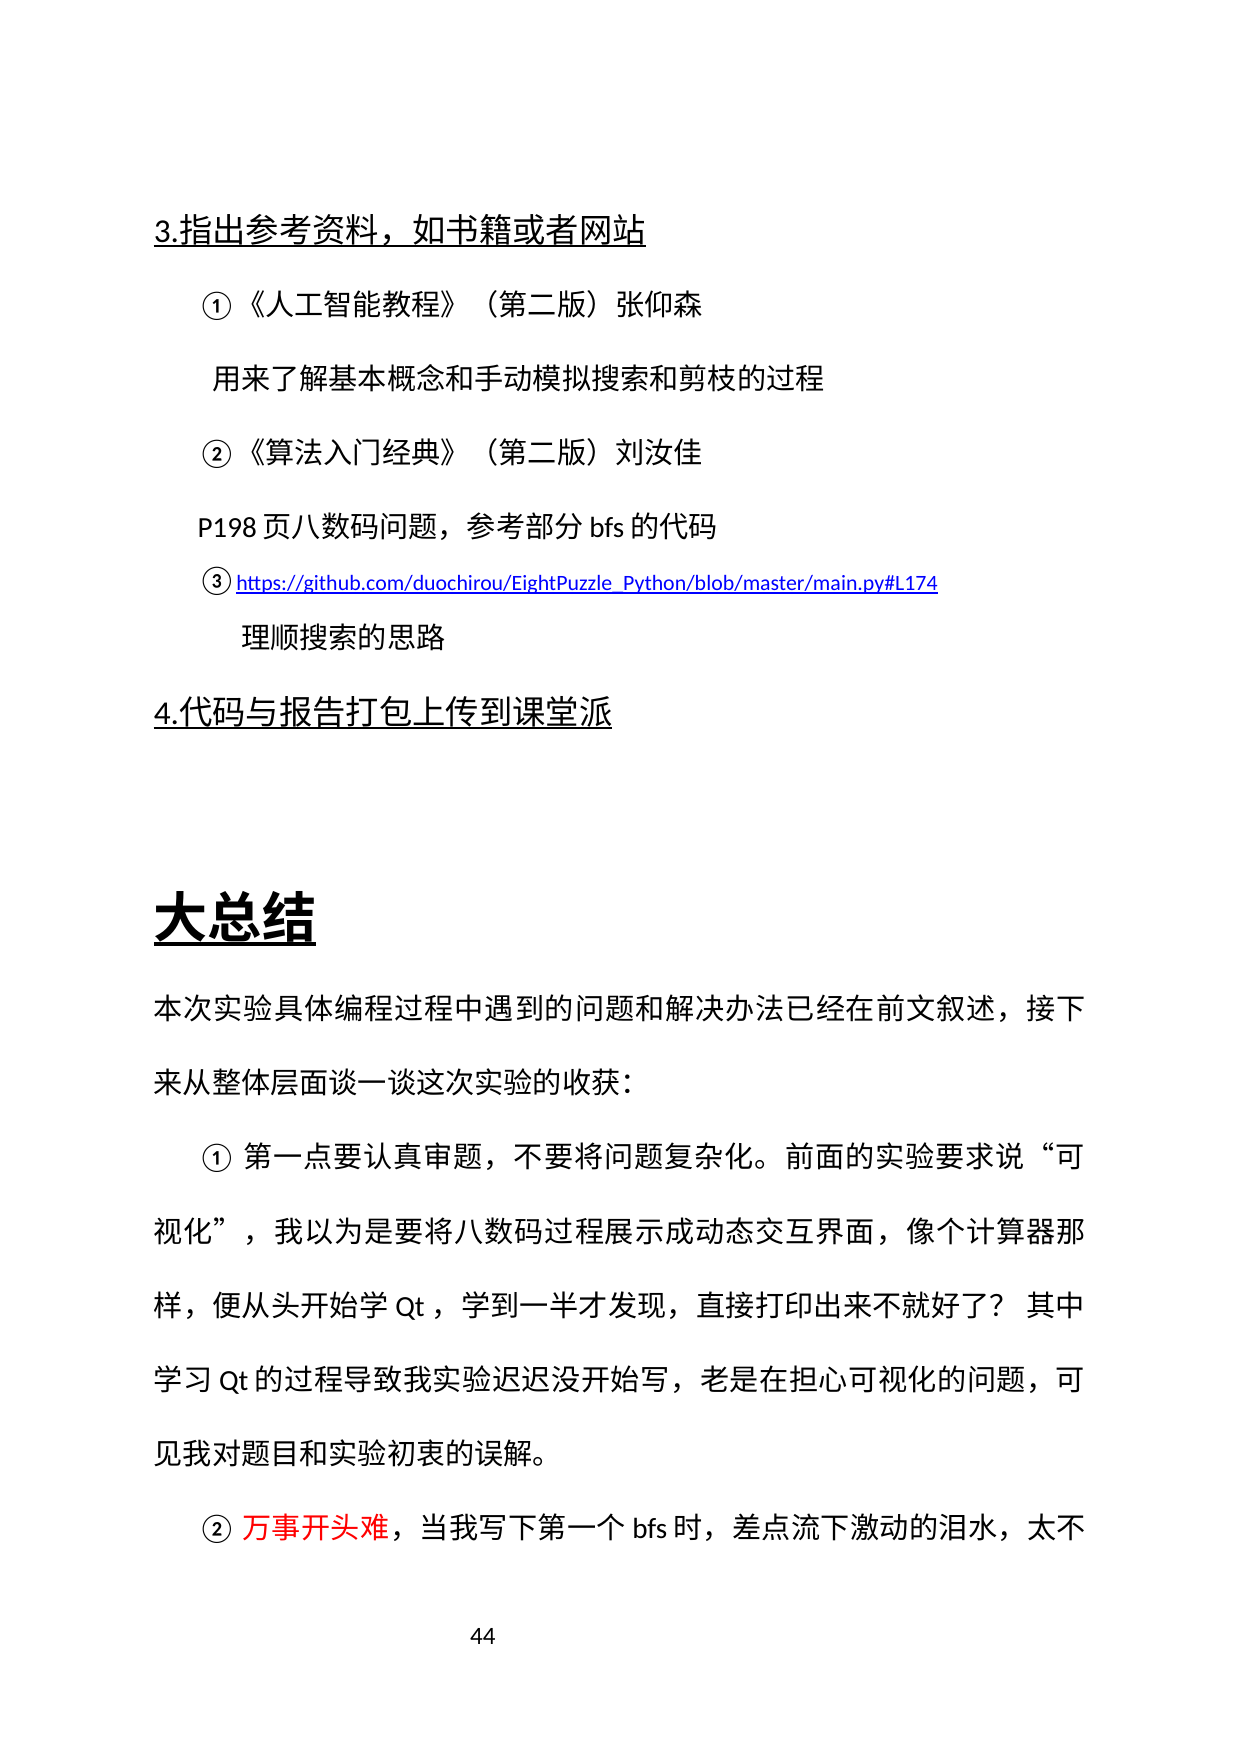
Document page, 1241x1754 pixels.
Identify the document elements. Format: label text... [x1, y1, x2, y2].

text ②《算法入门经典》（第二版）刘汝佳 [153, 413, 1087, 488]
text 大总结 本次实验具体编程过程中遇到的问题和解决办法已经在前文叙述，接下来从整体层面谈一谈这次实验的收获： [153, 858, 1087, 1118]
text ①第一点要认真审题，不要将问题复杂化。前面的实验要求说“可视化”，我以为是要将八数码过程展示成动态交互界面，像个计算器那样，便从头开始学Qt ，学到一半才发现，直接打印出来不就好了？ 其中学习Qt的过程导致我实验迟迟没开始写，老是在担心可视化的问题，可见我对题目和实验初衷的误解。 [153, 1118, 1087, 1489]
text 4.代码与报告打包上传到课堂派 [153, 673, 1087, 784]
text 3.指出参考资料，如书籍或者网站 ①《人工智能教程》（第二版）张仰森 [153, 191, 1087, 339]
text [153, 1489, 1087, 1563]
text 用来了解基本概念和手动模拟搜索和剪枝的过程 [153, 339, 1087, 413]
text 理顺搜索的思路 [153, 599, 1087, 673]
text ③https://github.com/duochirou/EightPuzzle_Python/blob/master/main.py#L174 [153, 562, 1087, 599]
text P198页八数码问题，参考部分bfs的代码 [153, 488, 1087, 562]
